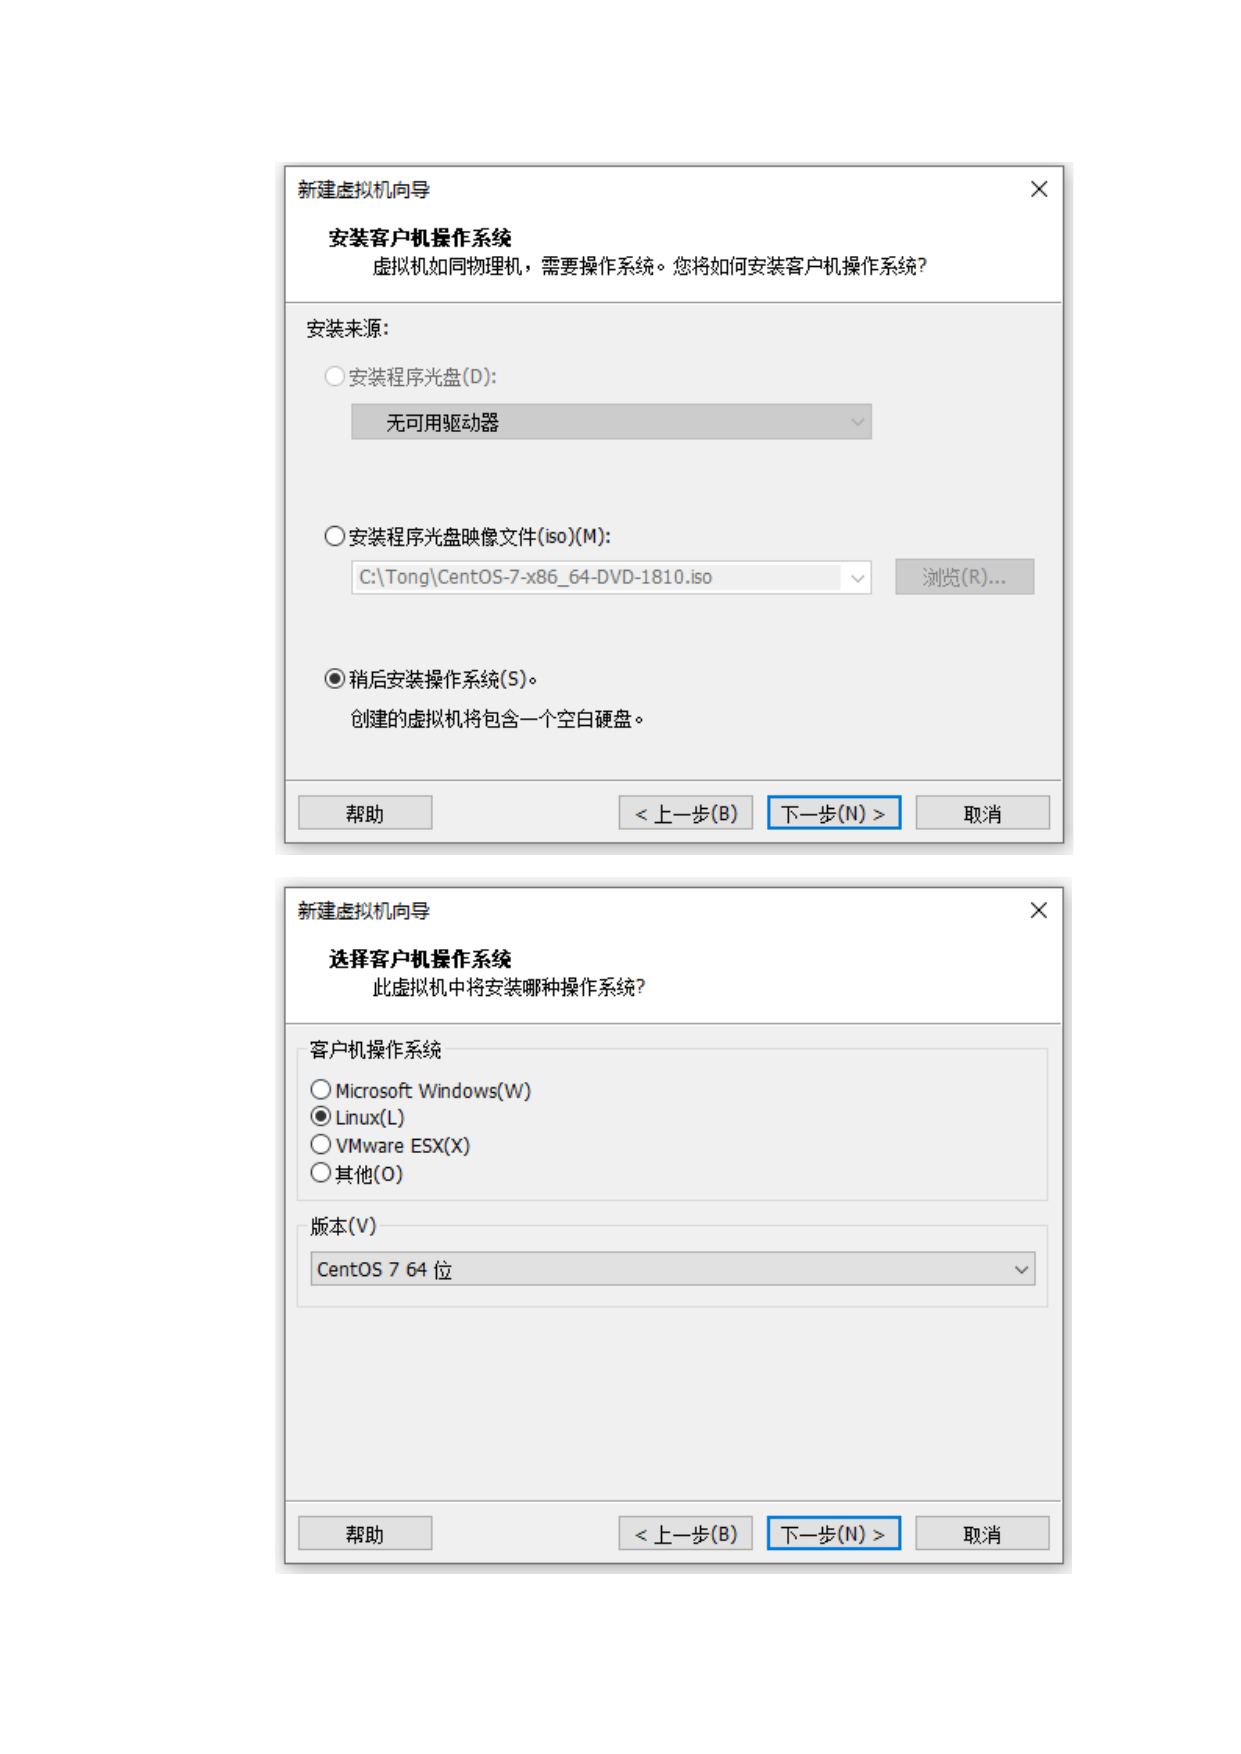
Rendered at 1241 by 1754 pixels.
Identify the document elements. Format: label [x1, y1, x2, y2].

picture [275, 877, 1072, 1574]
picture [275, 162, 1074, 855]
